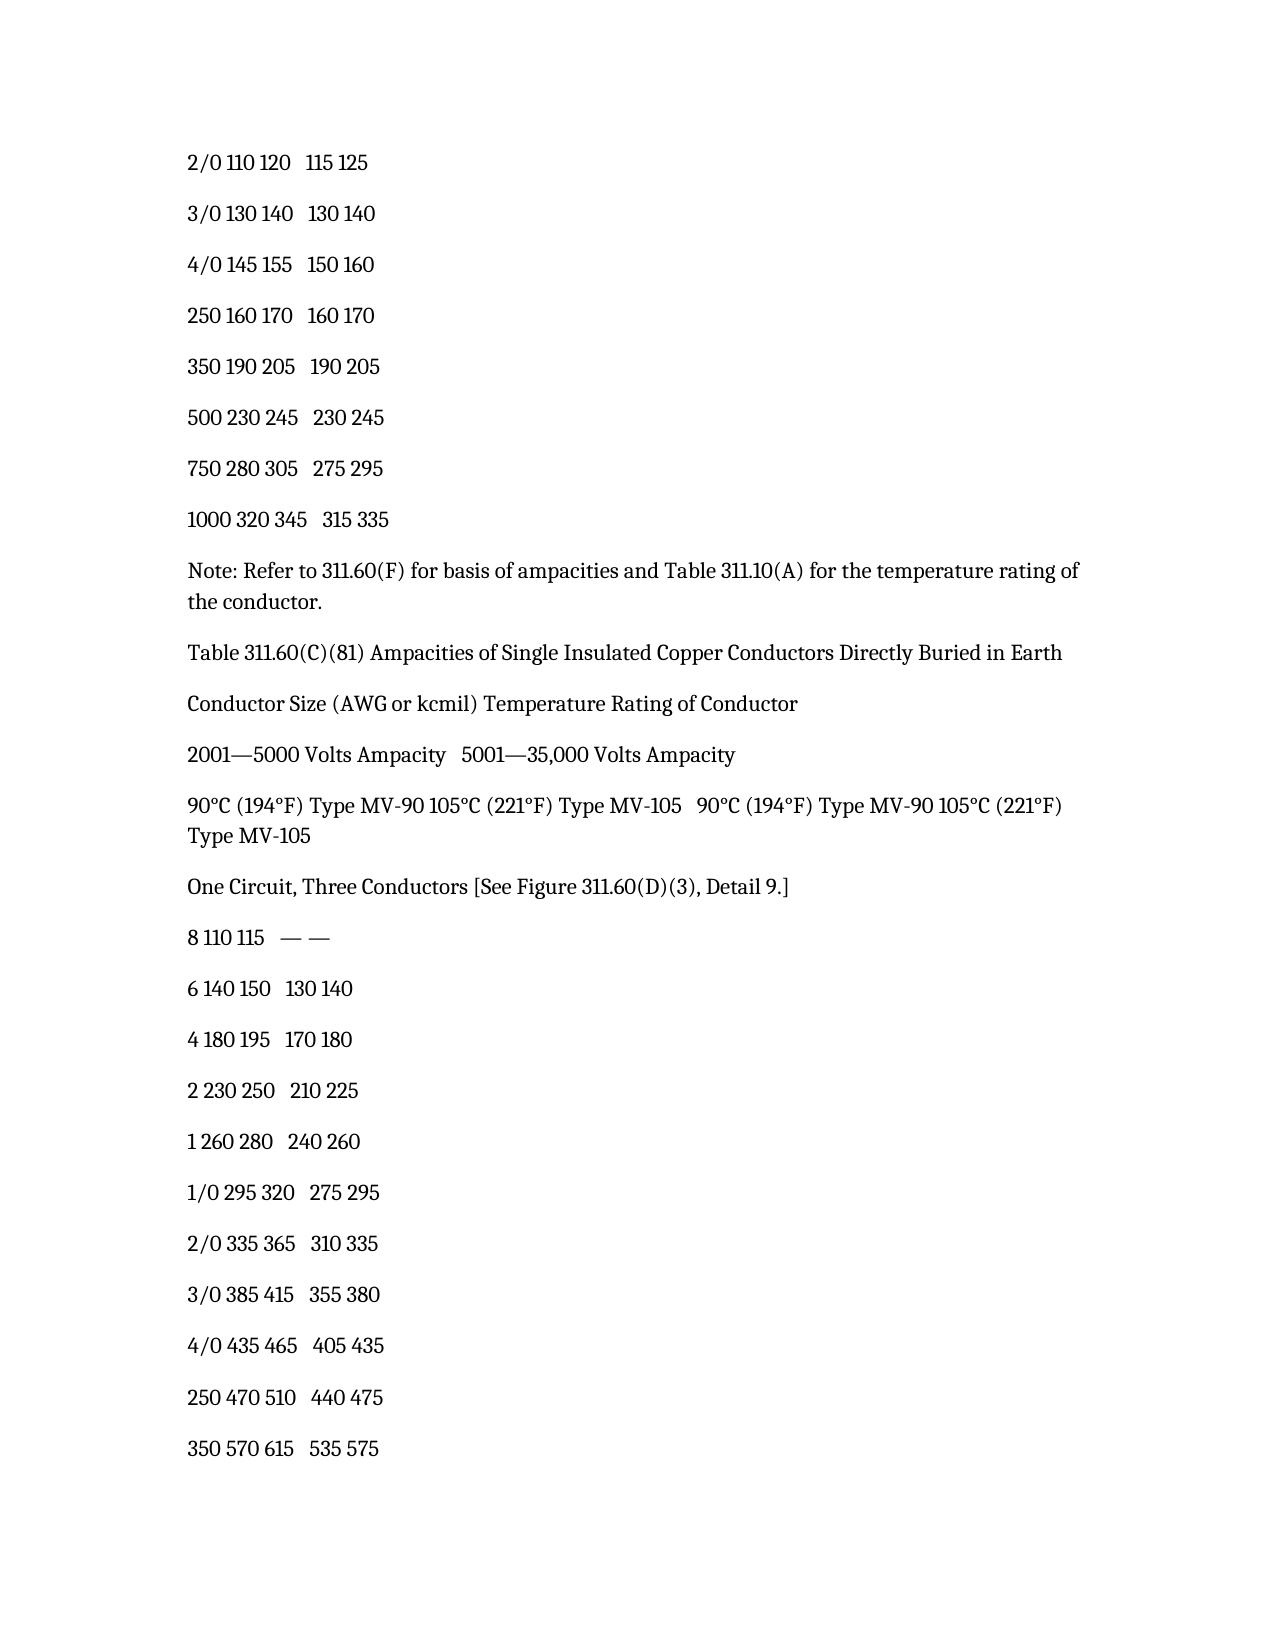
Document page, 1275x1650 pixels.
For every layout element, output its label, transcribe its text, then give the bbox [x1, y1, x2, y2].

text Conductor Size (AWG or kcmil) Temperature Rating of Conductor [187, 691, 1087, 717]
text 500 230 245 230 245 [187, 405, 1087, 432]
text 250 470 510 440 475 [187, 1384, 1087, 1411]
text 750 280 305 275 295 [187, 456, 1087, 483]
text 90°C (194°F) Type MV-90 105°C (221°F) Type MV-105 90°C (194°F) Type MV-90 105°C (221°F) Type MV-105 [187, 793, 1087, 849]
text Note: Refer to 311.60(F) for basis of ampacities and Table 311.10(A) for the temperature rating of the conductor. [187, 558, 1087, 615]
text 4/0 145 155 150 160 [187, 252, 1087, 278]
text 4/0 435 465 405 435 [187, 1333, 1087, 1360]
text 2001—5000 Volts Ampacity 5001—35,000 Volts Ampacity [187, 742, 1087, 768]
text 1000 320 345 315 335 [187, 507, 1087, 534]
text 250 160 170 160 170 [187, 303, 1087, 329]
text Table 311.60(C)(81) Ampacities of Single Insulated Copper Conductors Directly Buried in Earth [187, 639, 1087, 666]
text 2/0 110 120 115 125 [187, 150, 1087, 176]
text 3/0 385 415 355 380 [187, 1282, 1087, 1309]
text 1 260 280 240 260 [187, 1129, 1087, 1156]
text 3/0 130 140 130 140 [187, 201, 1087, 227]
text 350 570 615 535 575 [187, 1435, 1087, 1462]
text 4 180 195 170 180 [187, 1027, 1087, 1053]
text 2 230 250 210 225 [187, 1078, 1087, 1104]
text 350 190 205 190 205 [187, 354, 1087, 381]
text 6 140 150 130 140 [187, 976, 1087, 1002]
text 8 110 115 — — [187, 925, 1087, 951]
text 1/0 295 320 275 295 [187, 1180, 1087, 1207]
text One Circuit, Three Conductors [See Figure 311.60(D)(3), Detail 9.] [187, 874, 1087, 900]
text 2/0 335 365 310 335 [187, 1231, 1087, 1258]
